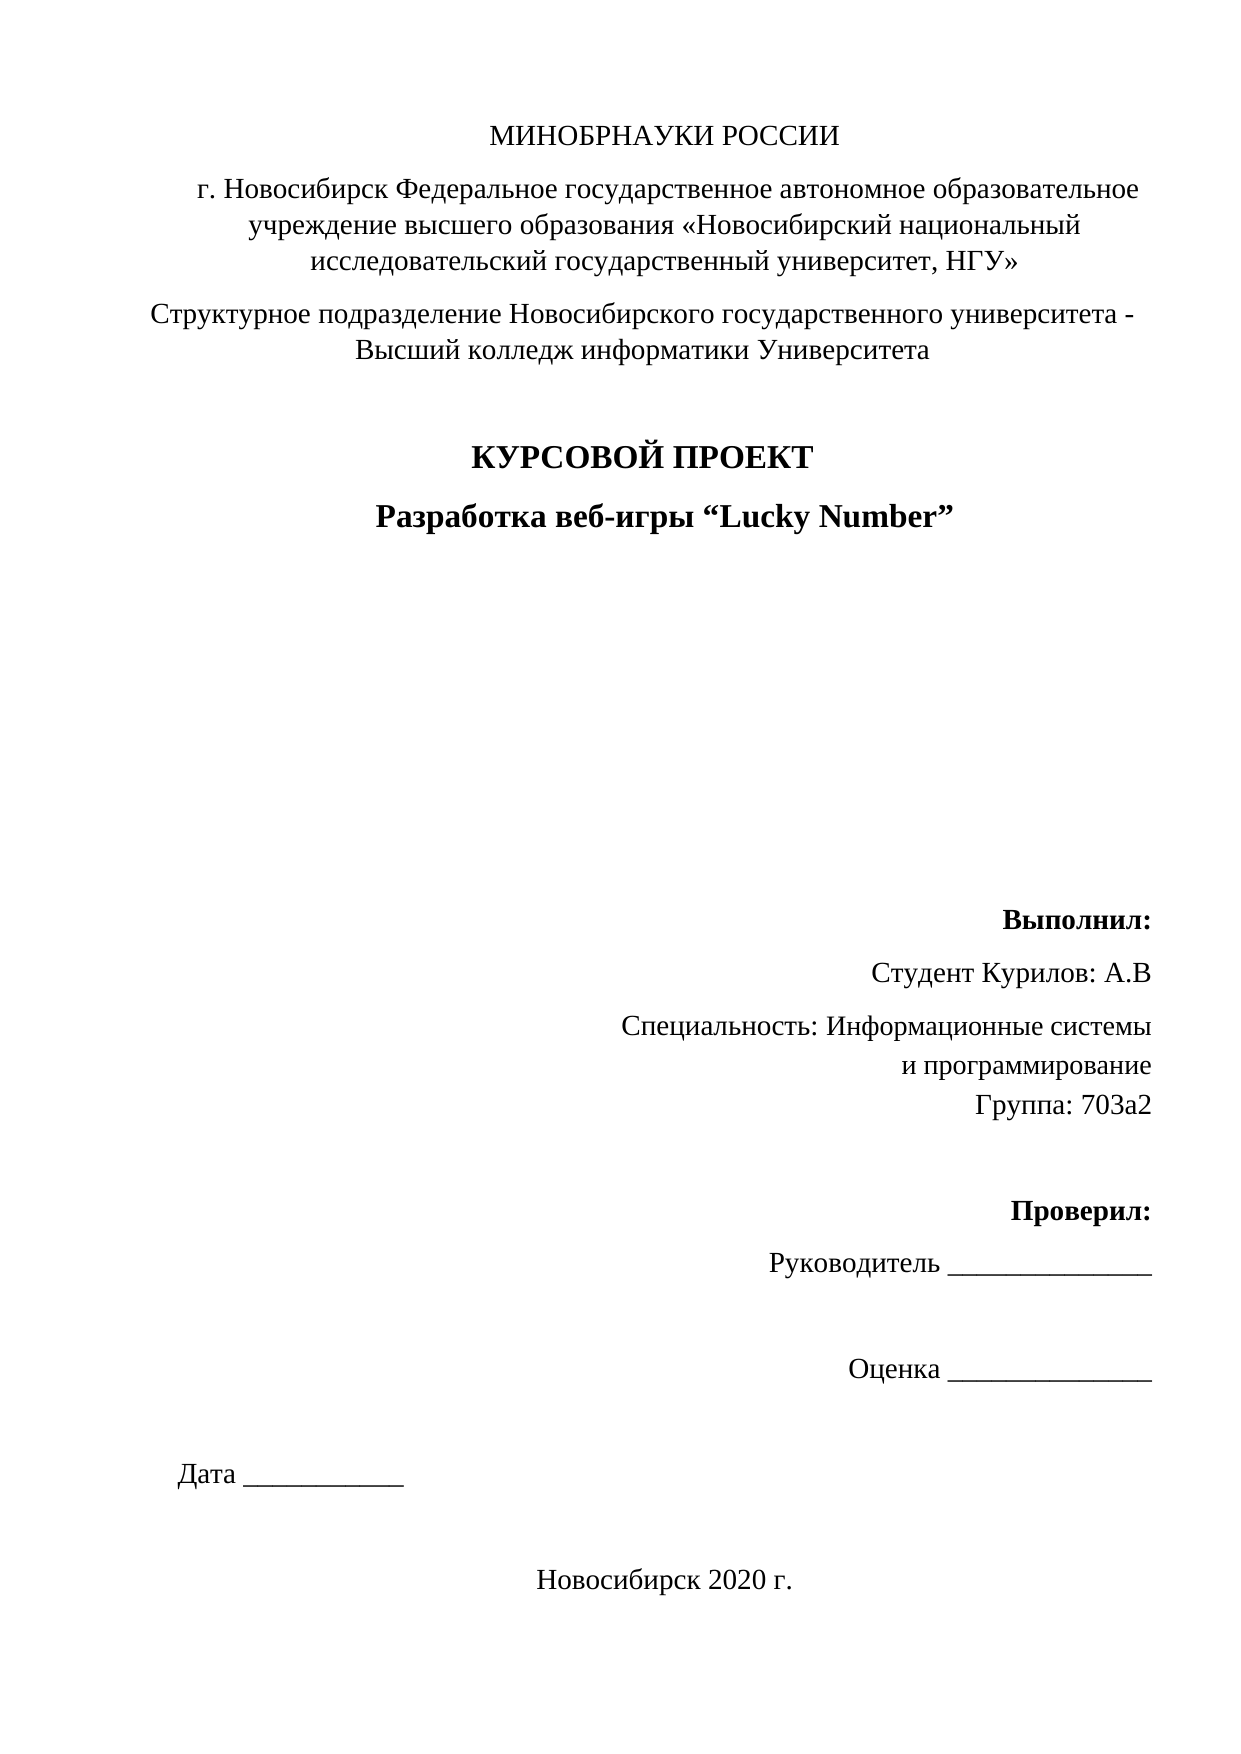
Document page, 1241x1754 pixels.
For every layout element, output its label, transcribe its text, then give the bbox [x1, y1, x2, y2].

text Группа: 703а2 [177, 1087, 1152, 1121]
text Проверил: [177, 1193, 1152, 1226]
text Выполнил: [177, 902, 1152, 936]
text Оценка ______________ [177, 1351, 1152, 1384]
text Специальность: Информационные системы [177, 1008, 1152, 1041]
text МИНОБРНАУКИ РОССИИ [177, 118, 1152, 152]
text Дата ___________ [177, 1457, 1152, 1490]
text и программирование [177, 1048, 1152, 1080]
text Руководитель ______________ [177, 1245, 1152, 1279]
text Новосибирск 2020 г. [177, 1562, 1152, 1596]
text г. Новосибирск Федеральное государственное автономное образовательное учреждение высшего образования «Новосибирский национальный исследовательский государственный университет, НГУ» [177, 171, 1152, 277]
text КУРСОВОЙ ПРОЕКТ [133, 438, 1152, 476]
text Студент Курилов: А.В [177, 955, 1152, 988]
text Структурное подразделение Новосибирского государственного университета - Высший колледж информатики Университета [133, 296, 1152, 366]
text Разработка веб-игры “Lucky Number” [177, 496, 1152, 534]
